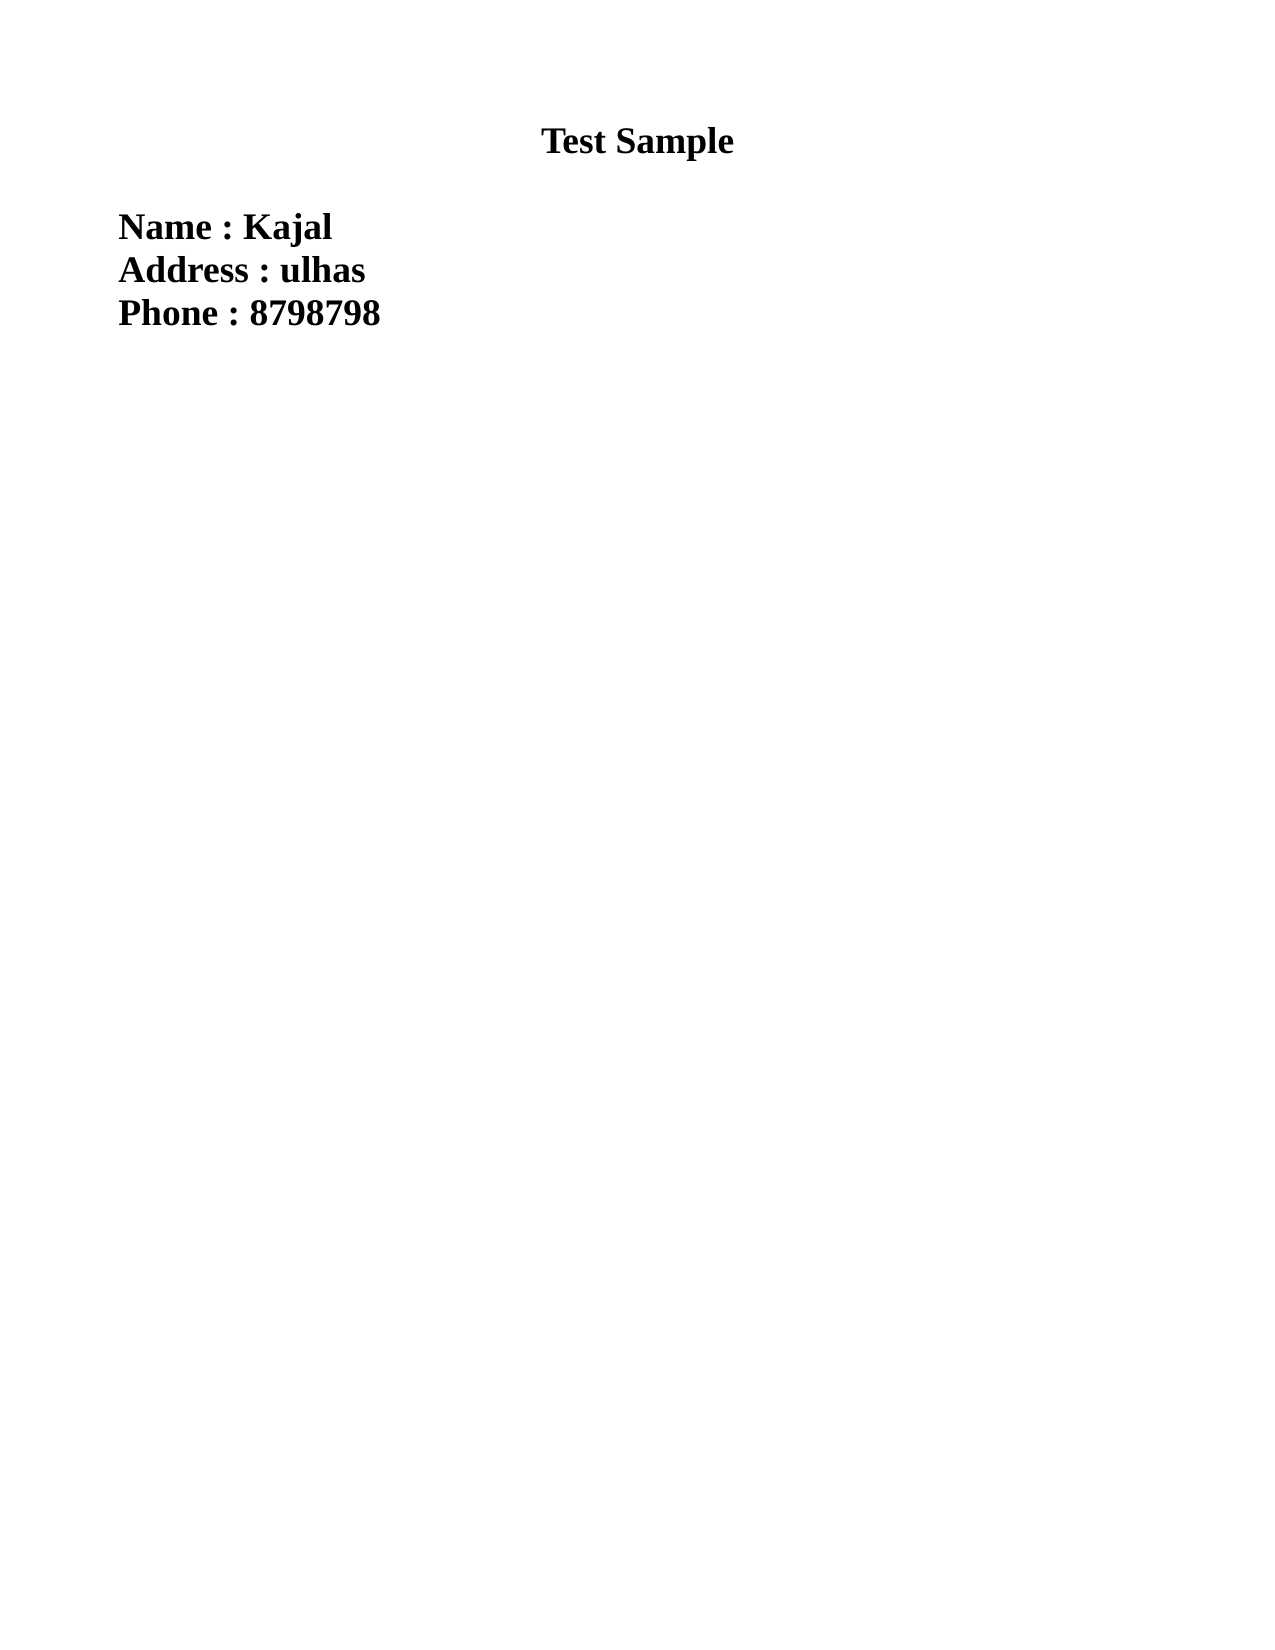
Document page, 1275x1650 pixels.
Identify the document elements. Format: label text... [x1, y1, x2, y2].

text Test Sample [118, 118, 1157, 161]
text Address : ulhas [118, 247, 1157, 291]
text Name : Kajal [118, 204, 1157, 247]
text Phone : 8798798 [118, 291, 1157, 334]
